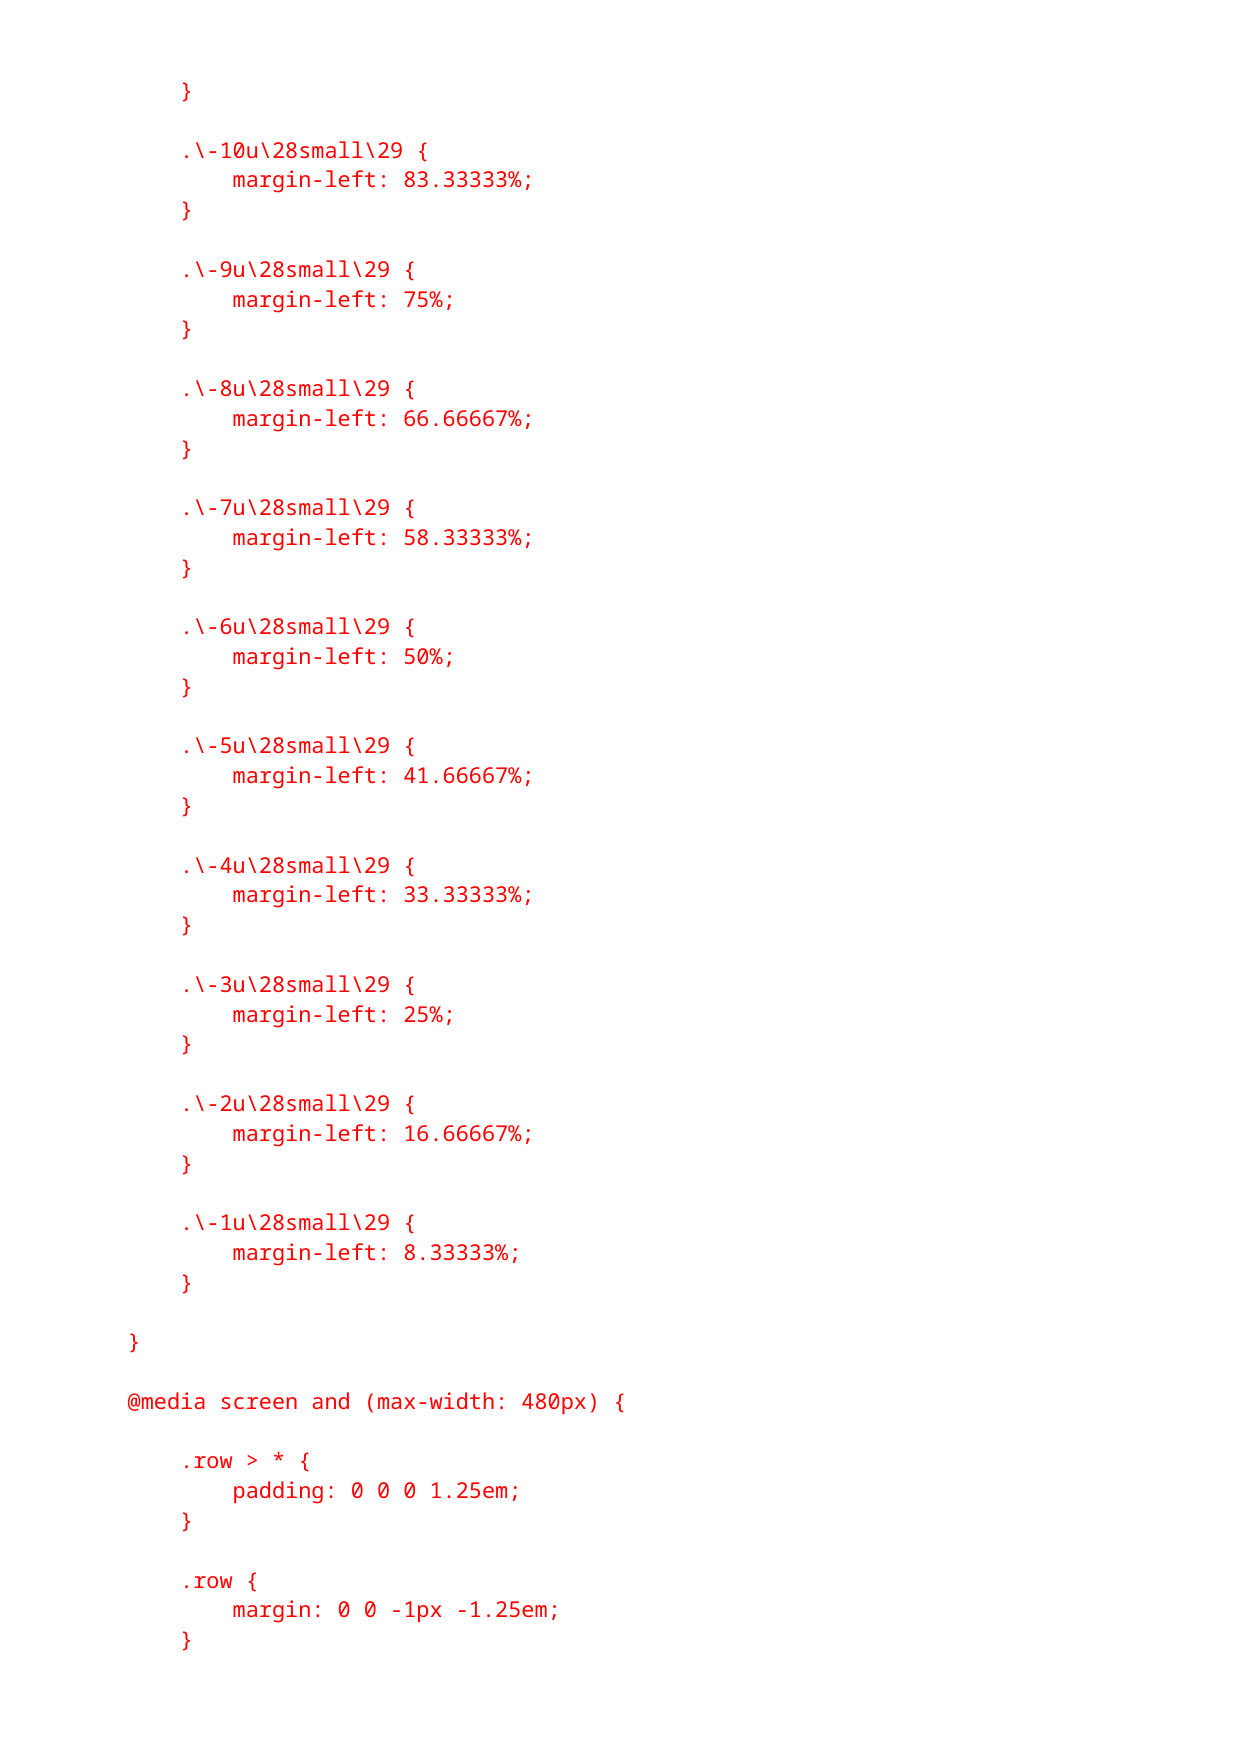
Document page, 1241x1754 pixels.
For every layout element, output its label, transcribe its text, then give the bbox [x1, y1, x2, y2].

text margin-left: 50%; [75, 641, 1165, 671]
text margin-left: 66.66667%; [75, 403, 1165, 432]
text .row > * { [75, 1445, 1165, 1475]
text } [75, 671, 1165, 701]
text } [75, 1147, 1165, 1177]
text .\-1u\28small\29 { [75, 1207, 1165, 1237]
text } [75, 432, 1165, 462]
text } [75, 552, 1165, 581]
text .\-4u\28small\29 { [75, 849, 1165, 879]
text } [75, 1624, 1165, 1654]
text .\-5u\28small\29 { [75, 730, 1165, 760]
text @media screen and (max-width: 480px) { [75, 1386, 1165, 1416]
text } [75, 790, 1165, 820]
text .\-8u\28small\29 { [75, 373, 1165, 403]
text margin-left: 83.33333%; [75, 164, 1165, 194]
text margin-left: 25%; [75, 998, 1165, 1028]
text padding: 0 0 0 1.25em; [75, 1475, 1165, 1505]
text .\-2u\28small\29 { [75, 1088, 1165, 1118]
text .\-6u\28small\29 { [75, 611, 1165, 641]
text margin-left: 8.33333%; [75, 1237, 1165, 1267]
text .\-7u\28small\29 { [75, 492, 1165, 522]
text .\-9u\28small\29 { [75, 254, 1165, 283]
text } [75, 1505, 1165, 1535]
text margin-left: 58.33333%; [75, 522, 1165, 552]
text } [75, 1326, 1165, 1356]
text } [75, 194, 1165, 224]
text margin: 0 0 -1px -1.25em; [75, 1594, 1165, 1624]
text .row { [75, 1564, 1165, 1594]
text .\-3u\28small\29 { [75, 969, 1165, 998]
text .\-10u\28small\29 { [75, 134, 1165, 164]
text margin-left: 75%; [75, 283, 1165, 313]
text } [75, 909, 1165, 939]
text } [75, 1267, 1165, 1296]
text margin-left: 16.66667%; [75, 1118, 1165, 1147]
text margin-left: 33.33333%; [75, 879, 1165, 909]
text } [75, 75, 1165, 105]
text } [75, 313, 1165, 343]
text } [75, 1028, 1165, 1058]
text margin-left: 41.66667%; [75, 760, 1165, 790]
